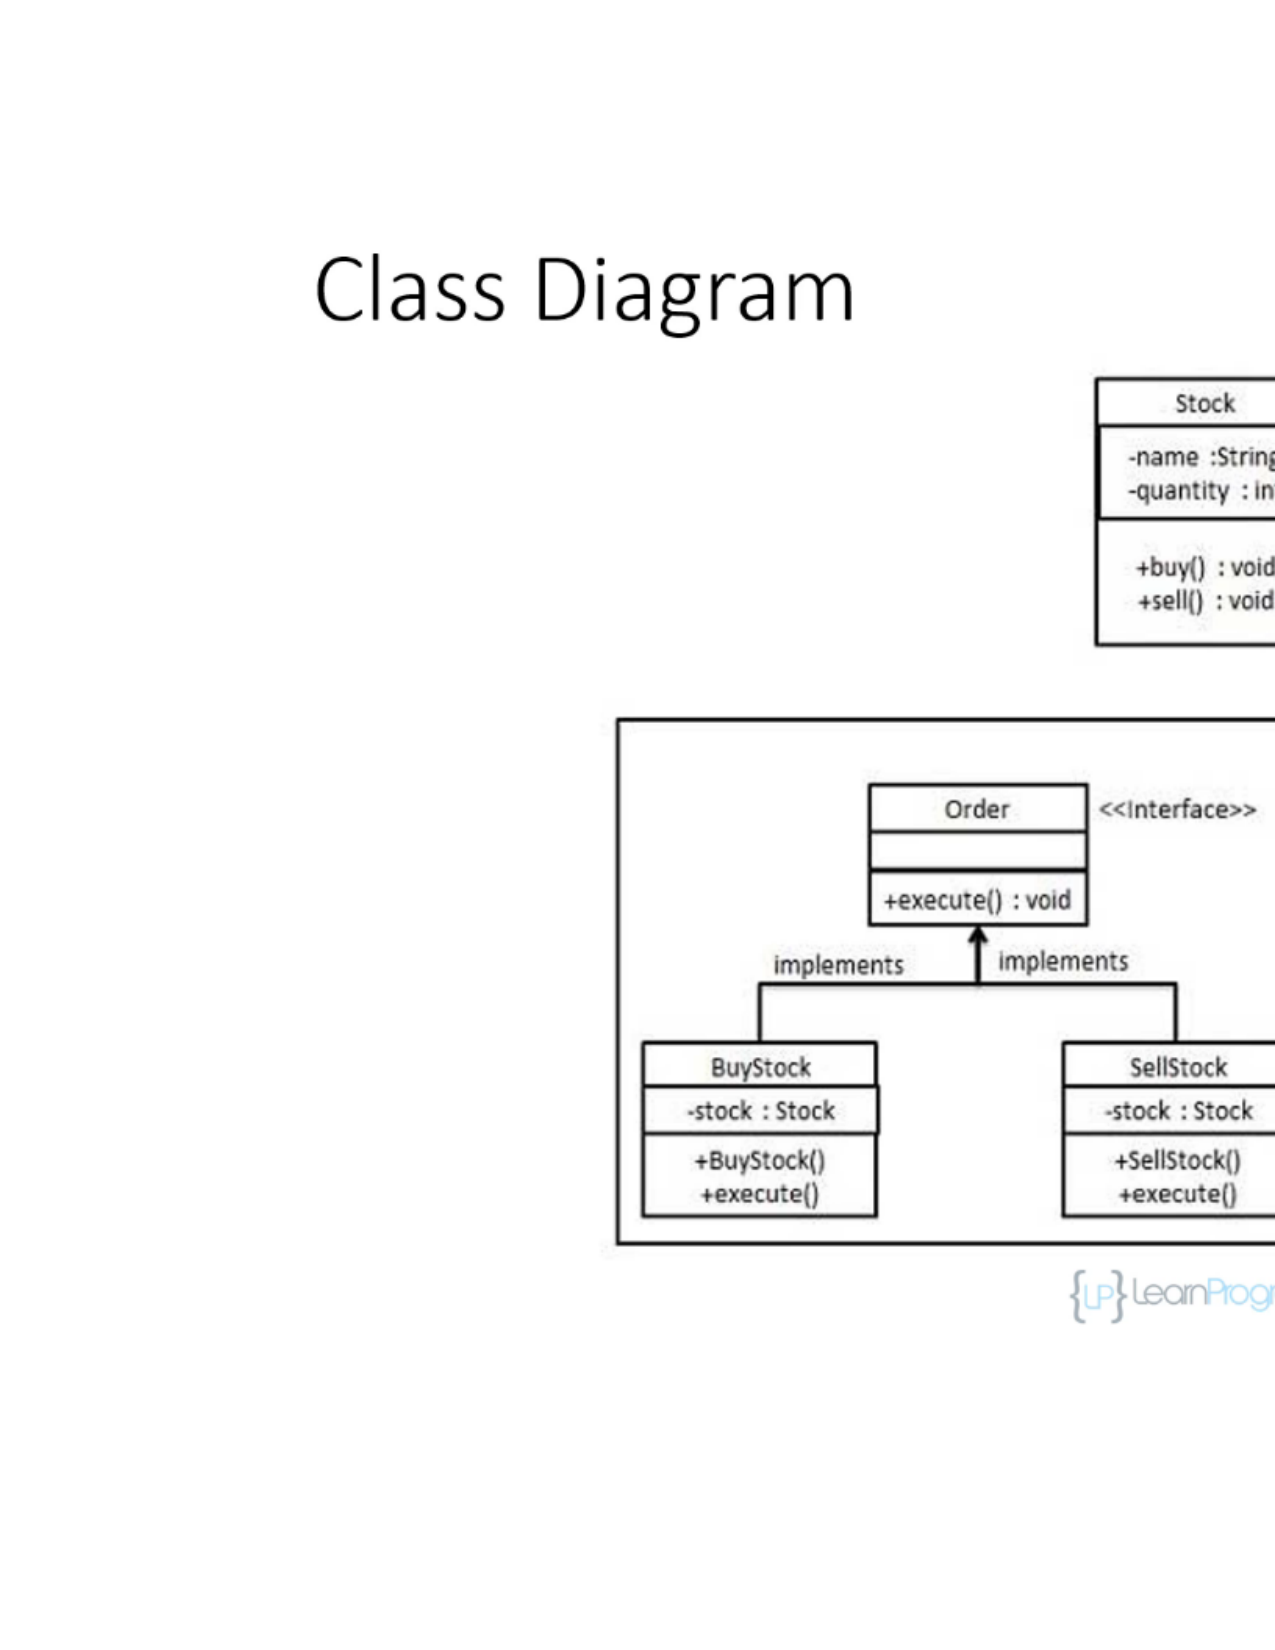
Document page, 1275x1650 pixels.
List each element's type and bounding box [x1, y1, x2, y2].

picture [150, 150, 1275, 1350]
